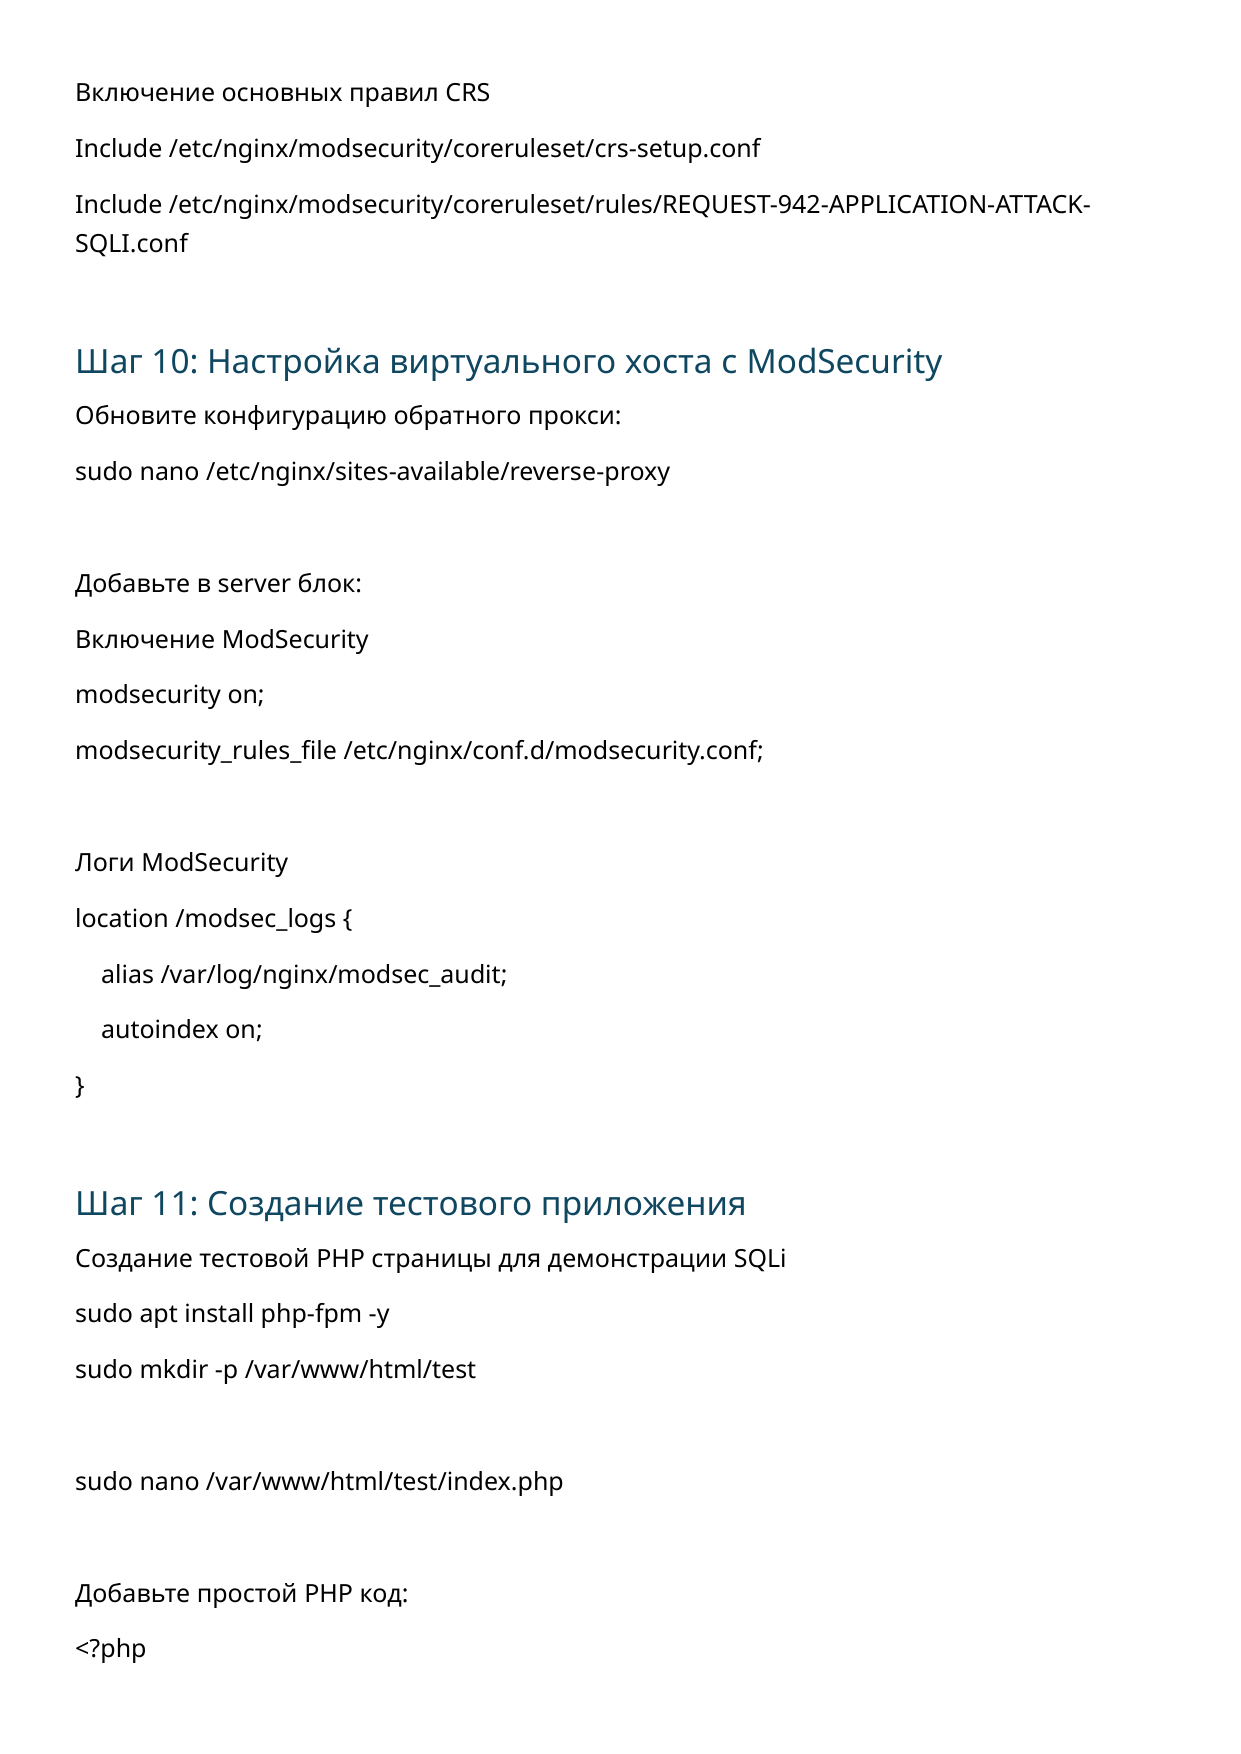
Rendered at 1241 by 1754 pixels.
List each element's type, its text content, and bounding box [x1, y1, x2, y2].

text Include /etc/nginx/modsecurity/coreruleset/crs-setup.conf [75, 131, 1165, 165]
text sudo nano /var/www/html/test/index.php [75, 1463, 1165, 1498]
subtitle Шаг 10: Настройка виртуального хоста с ModSecurity [75, 337, 1165, 383]
text Создание тестовой PHP страницы для демонстрации SQLi [75, 1240, 1165, 1274]
text sudo nano /etc/nginx/sites-available/reverse-proxy [75, 454, 1165, 488]
text <?php [75, 1631, 1165, 1665]
subtitle Шаг 11: Создание тестового приложения [75, 1180, 1165, 1225]
text alias /var/log/nginx/modsec_audit; [75, 956, 1165, 990]
text Логи ModSecurity [75, 845, 1165, 879]
text Включение ModSecurity [75, 621, 1165, 655]
text Include /etc/nginx/modsecurity/coreruleset/rules/REQUEST-942-APPLICATION-ATTACK-SQLI.conf [75, 187, 1165, 260]
text Обновите конфигурацию обратного прокси: [75, 398, 1165, 432]
text Добавьте в server блок: [75, 566, 1165, 599]
text modsecurity on; [75, 677, 1165, 711]
text sudo apt install php-fpm -y [75, 1296, 1165, 1330]
text autoindex on; [75, 1012, 1165, 1046]
text } [75, 1068, 1165, 1102]
text modsecurity_rules_file /etc/nginx/conf.d/modsecurity.conf; [75, 733, 1165, 767]
text Включение основных правил CRS [75, 75, 1165, 109]
text location /modsec_logs { [75, 901, 1165, 934]
text Добавьте простой PHP код: [75, 1575, 1165, 1609]
text sudo mkdir -p /var/www/html/test [75, 1352, 1165, 1386]
